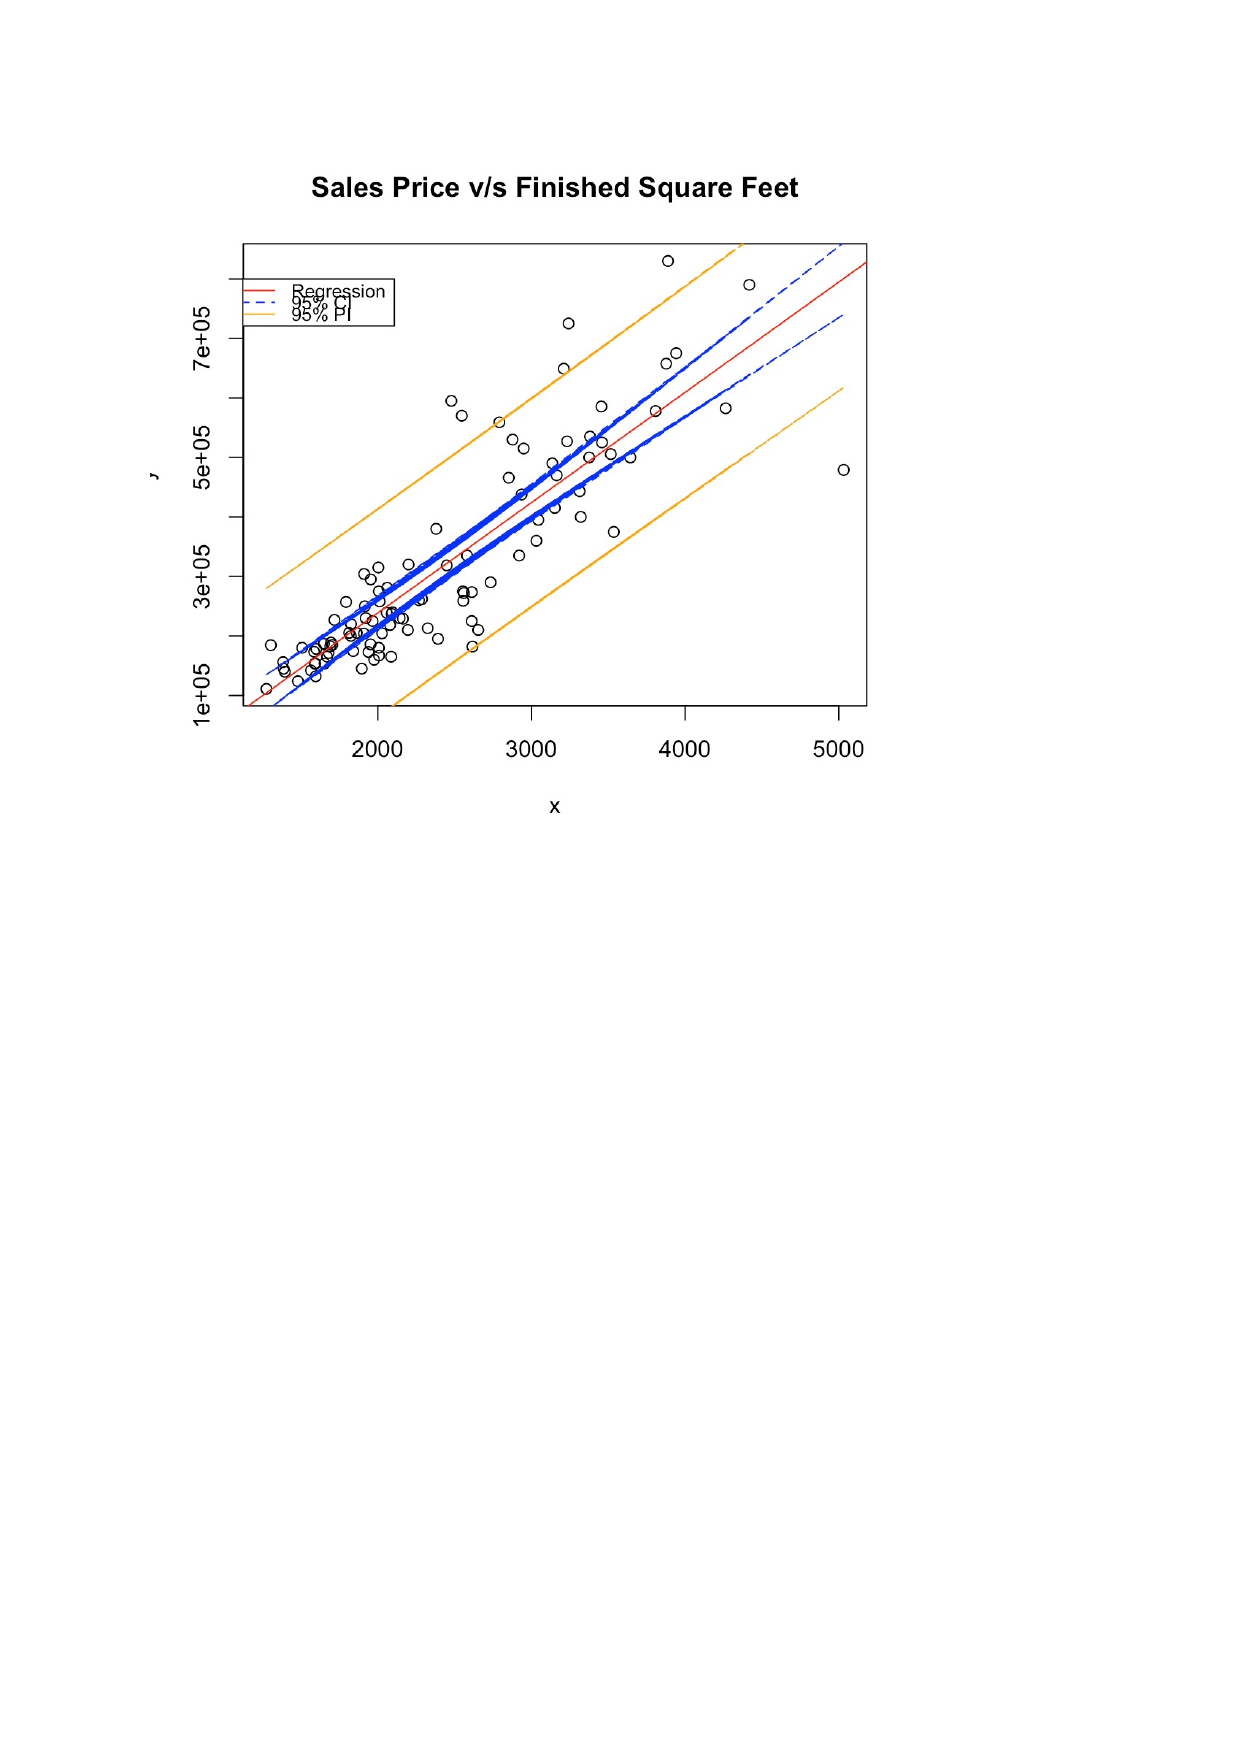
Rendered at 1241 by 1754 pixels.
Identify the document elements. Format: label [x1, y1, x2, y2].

picture [150, 150, 918, 837]
